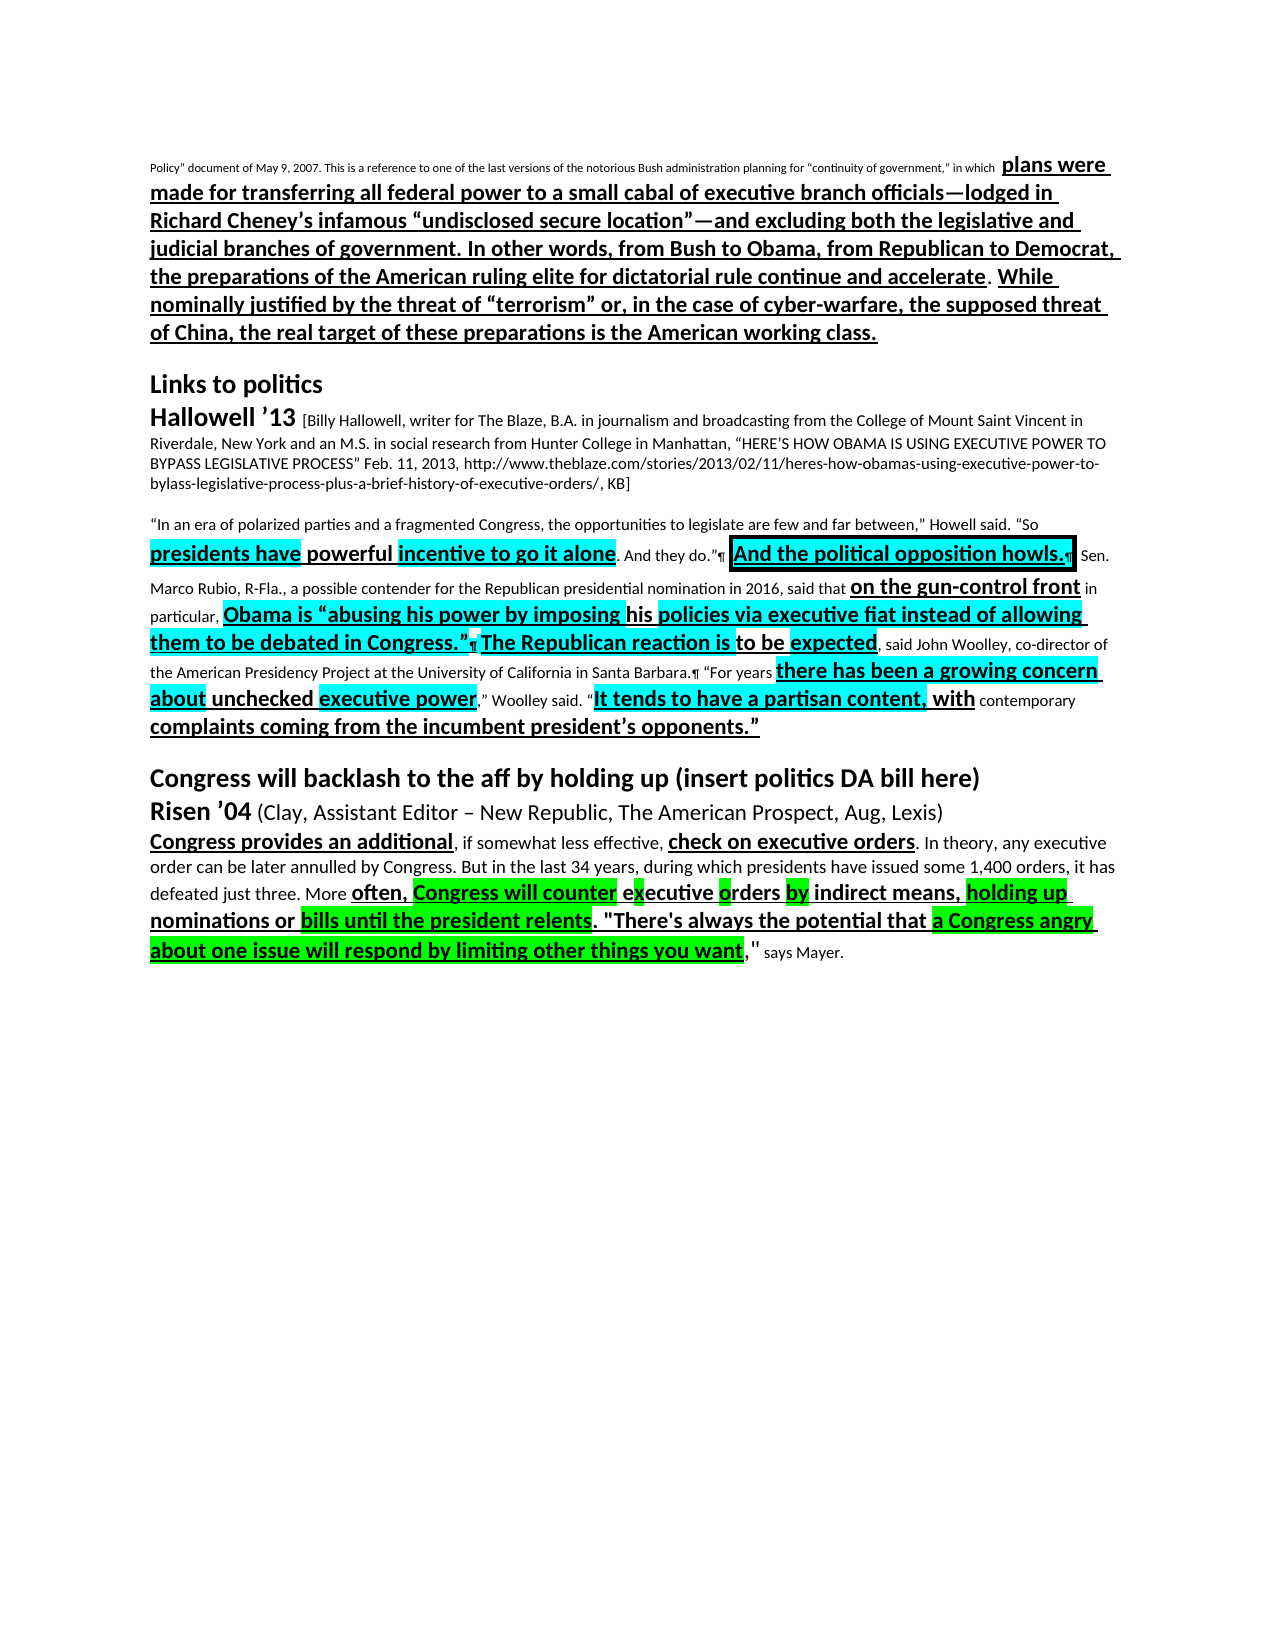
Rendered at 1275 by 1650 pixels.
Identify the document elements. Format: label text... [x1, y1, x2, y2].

text Hallowell ’13 [Billy Hallowell, writer for The Blaze, B.A. in journalism and broadcasting from the College of Mount Saint Vincent in Riverdale, New York and an M.S. in social research from Hunter College in Manhattan, “HERE’S HOW OBAMA IS USING EXECUTIVE POWER TO BYPASS LEGISLATIVE PROCESS” Feb. 11, 2013, http://www.theblaze.com/stories/2013/02/11/heres-how-obamas-using-executive-power-to-bylass-legislative-process-plus-a-brief-history-of-executive-orders/, KB] [150, 400, 1125, 494]
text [150, 150, 1125, 346]
subtitle Links to politics [150, 367, 1125, 400]
text Congress provides an additional, if somewhat less effective, check on executive orders. In theory, any executive order can be later annulled by Congress. But in the last 34 years, during which presidents have issued some 1,400 orders, it has defeated just three. More often, Congress will counter executive orders by indirect means, holding up nominations or bills until the president relents. "There's always the potential that a Congress angry about one issue will respond by limiting other things you want," says Mayer. [150, 827, 1125, 964]
text “In an era of polarized parties and a fragmented Congress, the opportunities to legislate are few and far between,” Howell said. “So presidents have powerful incentive to go it alone. And they do.”¶ And the political opposition howls.¶ Sen. Marco Rubio, R-Fla., a possible contender for the Republican presidential nomination in 2016, said that on the gun-control front in particular, Obama is “abusing his power by imposing his policies via executive fiat instead of allowing them to be debated in Congress.”¶ The Republican reaction is to be expected, said John Woolley, co-director of the American Presidency Project at the University of California in Santa Barbara.¶ “For years there has been a growing concern about unchecked executive power,” Woolley said. “It tends to have a partisan content, with contemporary complaints coming from the incumbent president’s opponents.” [150, 514, 1125, 740]
text Risen ’04 (Clay, Assistant Editor – New Republic, The American Prospect, Aug, Lexis) [150, 794, 1125, 827]
subtitle Congress will backlash to the aff by holding up (insert politics DA bill here) [150, 761, 1125, 794]
